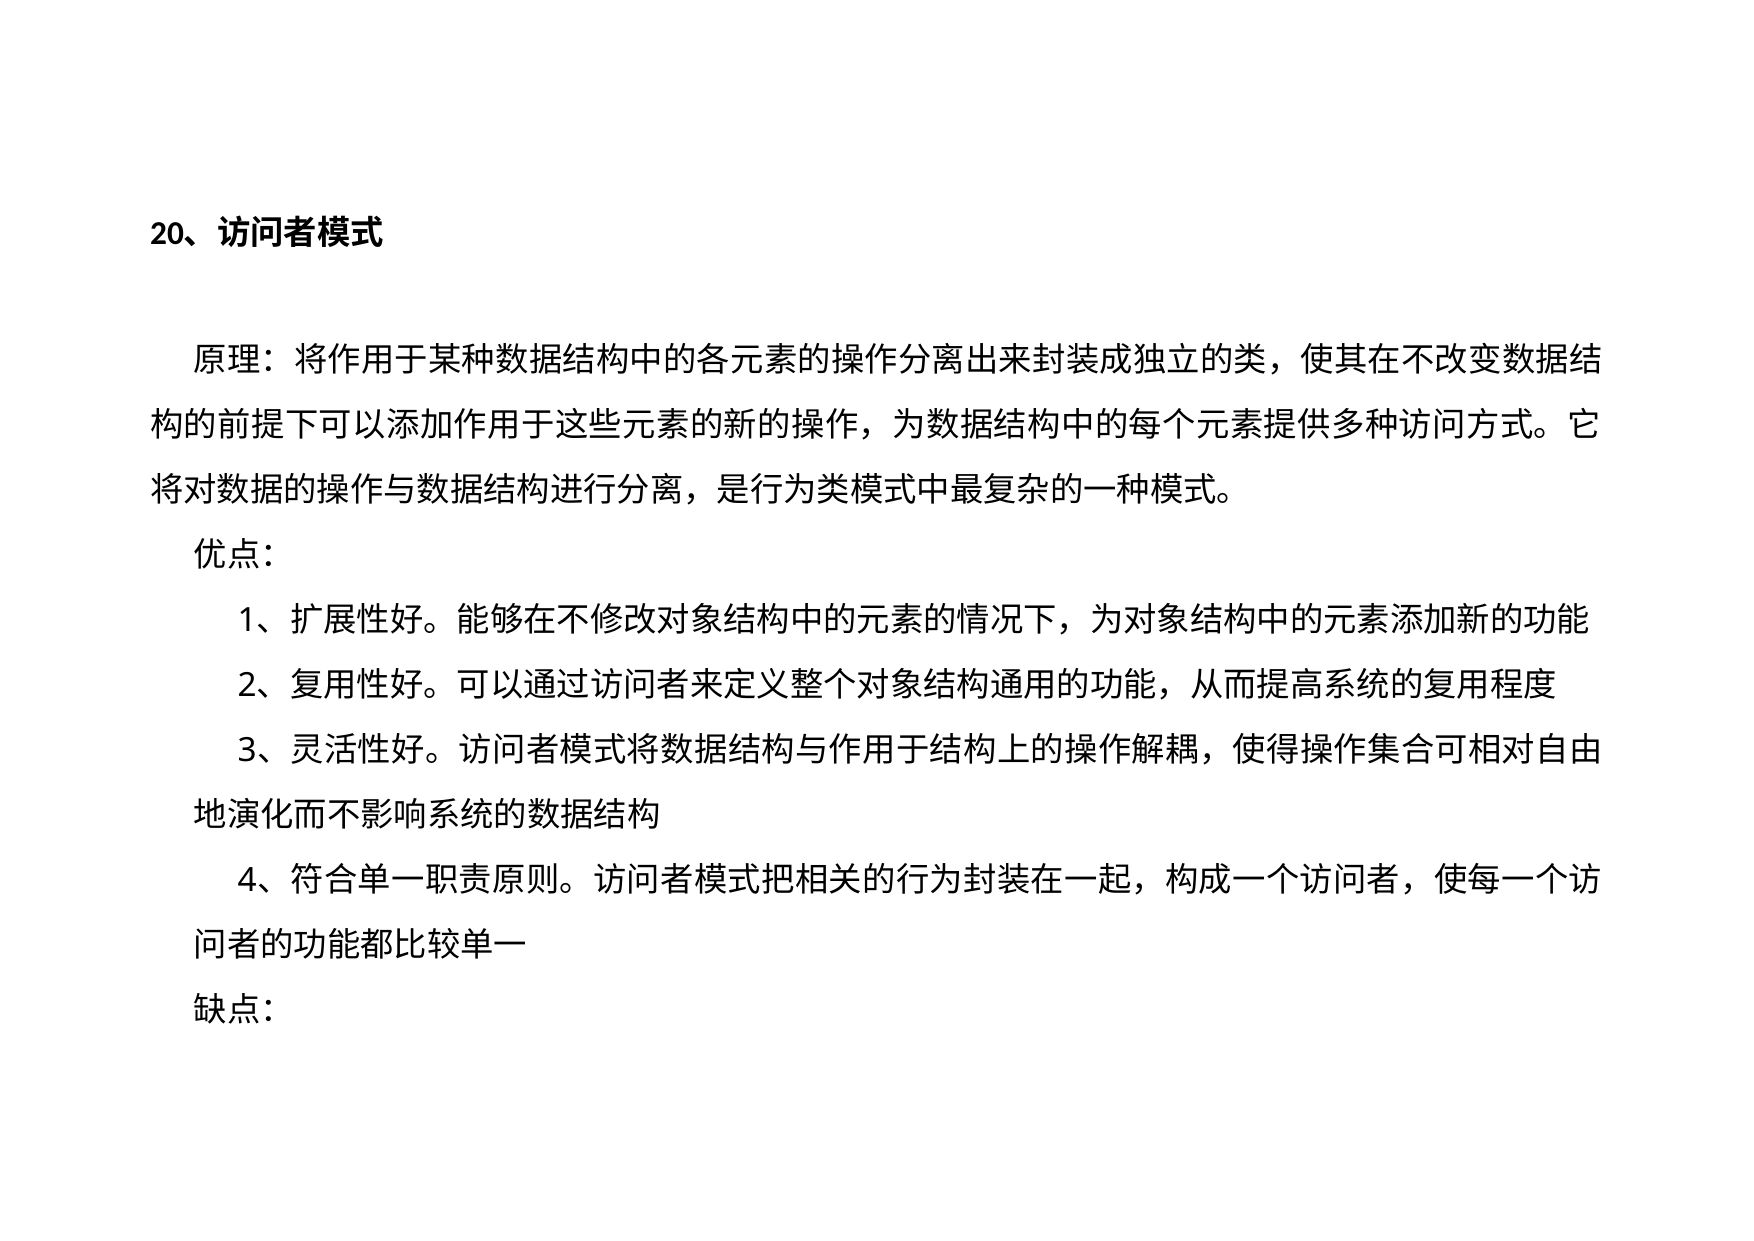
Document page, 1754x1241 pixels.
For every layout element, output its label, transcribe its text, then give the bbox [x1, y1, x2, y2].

text 原理：将作用于某种数据结构中的各元素的操作分离出来封装成独立的类，使其在不改变数据结构的前提下可以添加作用于这些元素的新的操作，为数据结构中的每个元素提供多种访问方式。它将对数据的操作与数据结构进行分离，是行为类模式中最复杂的一种模式。 [150, 324, 1604, 519]
text 2、复用性好。可以通过访问者来定义整个对象结构通用的功能，从而提高系统的复用程度 [194, 649, 1604, 714]
text 1、扩展性好。能够在不修改对象结构中的元素的情况下，为对象结构中的元素添加新的功能 [194, 584, 1604, 649]
text 优点： [150, 519, 1604, 584]
subtitle 20、访问者模式 [150, 198, 1604, 263]
text 缺点： [150, 974, 1604, 1039]
text 3、灵活性好。访问者模式将数据结构与作用于结构上的操作解耦，使得操作集合可相对自由地演化而不影响系统的数据结构 [194, 714, 1604, 844]
text 4、符合单一职责原则。访问者模式把相关的行为封装在一起，构成一个访问者，使每一个访问者的功能都比较单一 [194, 844, 1604, 974]
